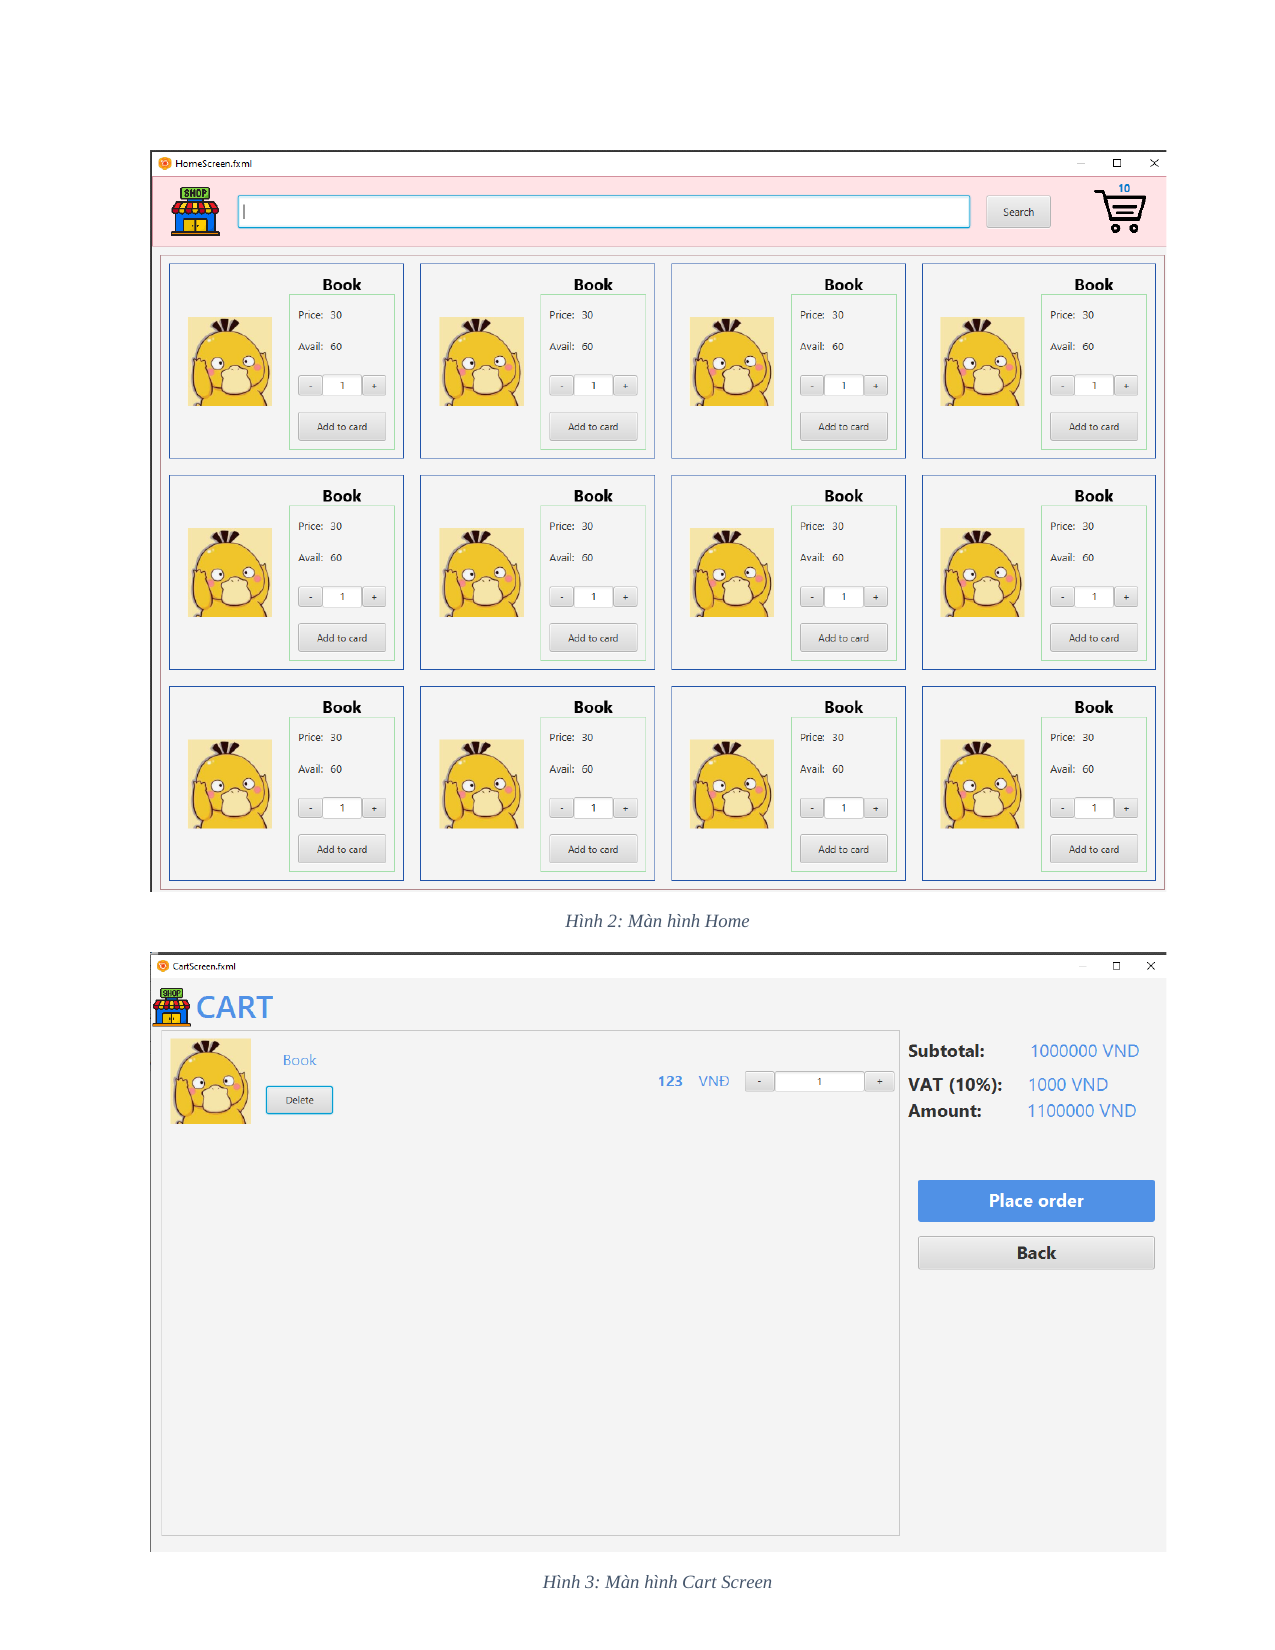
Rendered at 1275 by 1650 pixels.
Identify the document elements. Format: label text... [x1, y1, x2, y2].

picture [150, 150, 1167, 892]
picture [150, 952, 1167, 1552]
text Hình 2: Màn hình Home [150, 910, 1167, 932]
text Hình 3: Màn hình Cart Screen [150, 1571, 1167, 1592]
